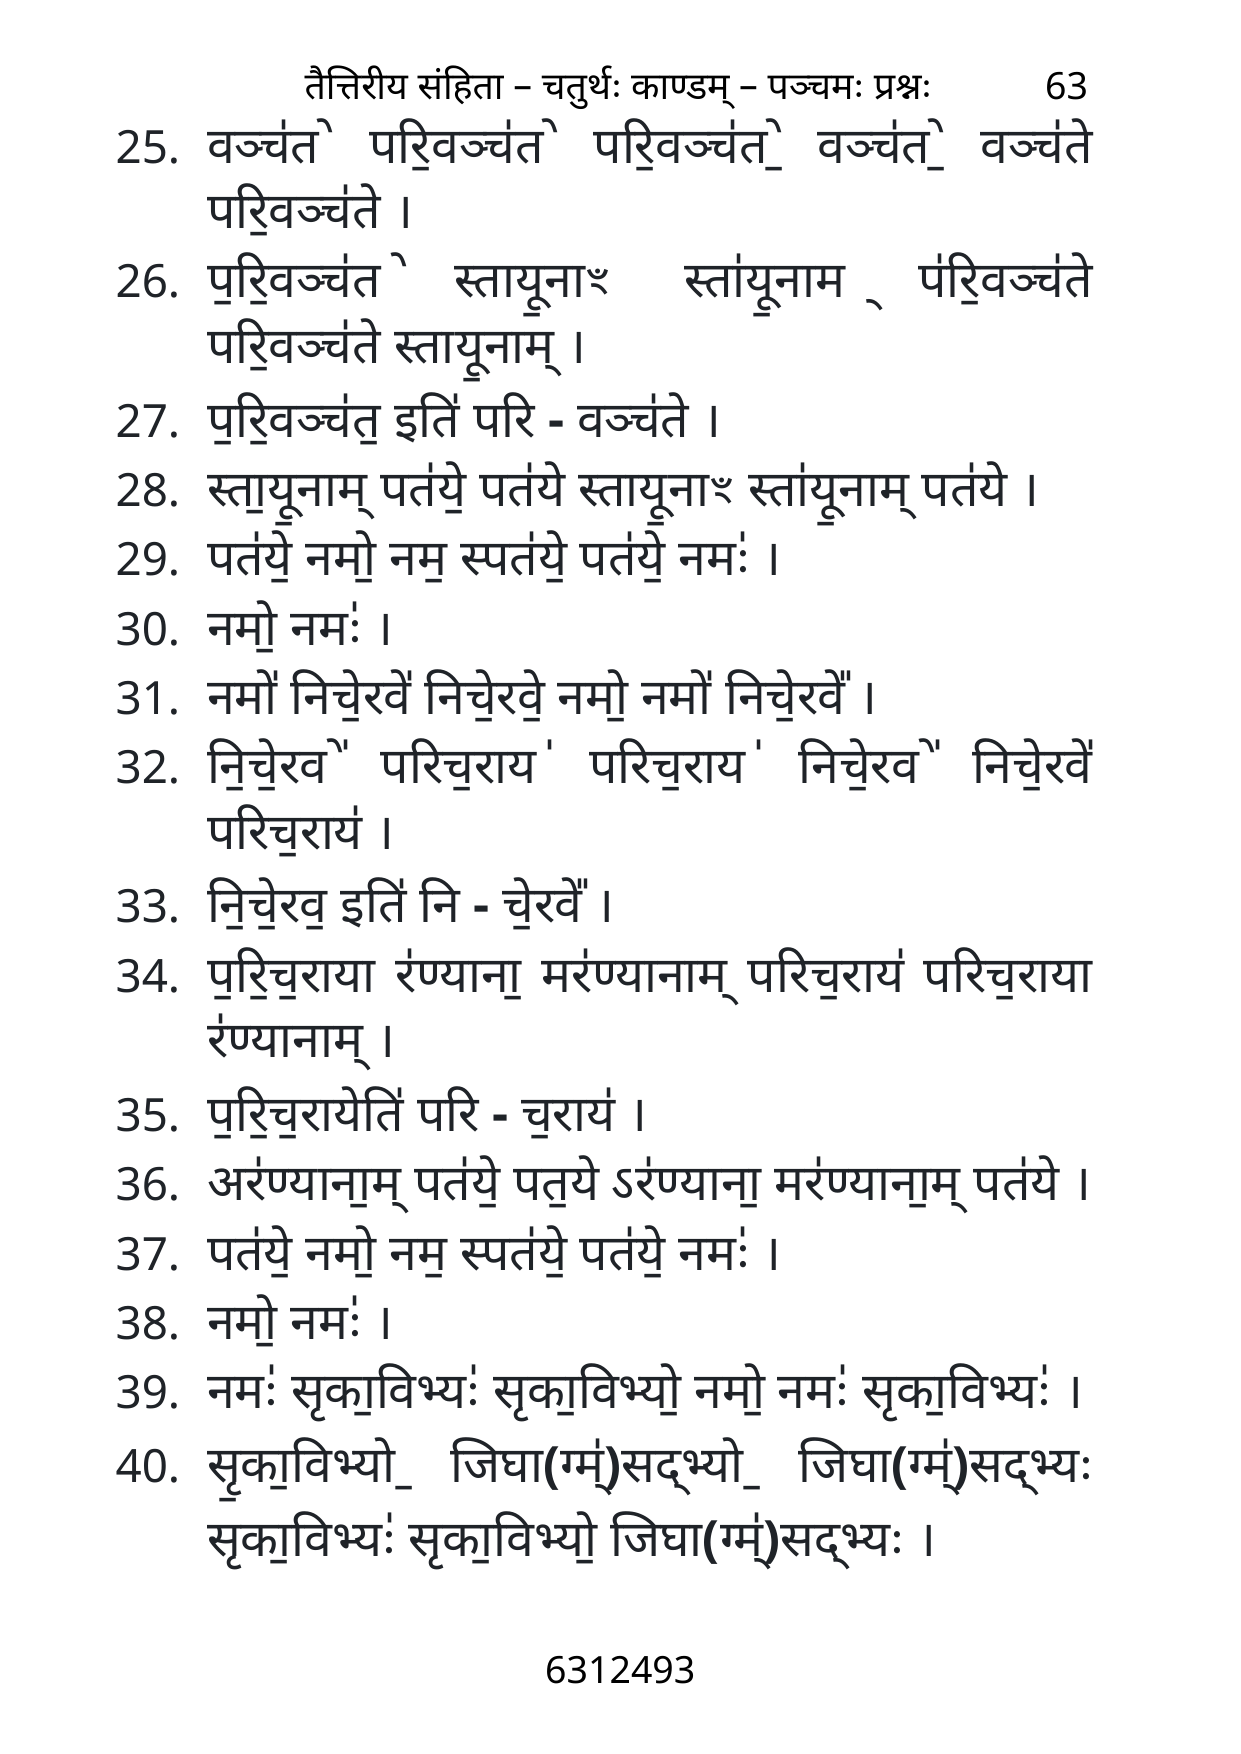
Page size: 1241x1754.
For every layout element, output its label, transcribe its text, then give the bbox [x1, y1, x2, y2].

list नि॒चे॒रवे॑ परिच॒राय॑ परिच॒राय॑ निचे॒रवे॑ निचे॒रवे॑ परिच॒राय॑ । [148, 735, 1092, 869]
list नमो॒ नमः॑ । [148, 1291, 1092, 1360]
list नमो॑ निचे॒रवे॑ निचे॒रवे॒ नमो॒ नमो॑ निचे॒रवे᳚ । [148, 666, 1092, 735]
list नि॒चे॒रव॒ इति॑ नि - चे॒रवे᳚ । [148, 869, 1092, 943]
list वञ्च॑ते परि॒वञ्च॑ते परि॒वञ्च॑ते॒ वञ्च॑ते॒ वञ्च॑ते परि॒वञ्च॑ते । [148, 114, 1092, 249]
list प॒रि॒च॒रायेति॑ परि - च॒राय॑ । [148, 1078, 1092, 1152]
list अर॑ण्याना॒म् पत॑ये॒ पत॒ये ऽर॑ण्याना॒ मर॑ण्याना॒म् पत॑ये । [148, 1152, 1092, 1221]
list प॒रि॒च॒राया र॑ण्याना॒ मर॑ण्यानाम् परिच॒राय॑ परिच॒राया र॑ण्यानाम् । [148, 943, 1092, 1078]
list सृ॒का॒विभ्यो॒ जिघा(ग्म्॑)सद्भ्यो॒ जिघा(ग्म्॑)सद्भ्यः सृका॒विभ्यः॑ सृका॒विभ्यो॒ जिघा(ग्म्॑)सद्भ्यः । [148, 1429, 1092, 1577]
list नमो॒ नमः॑ । [148, 596, 1092, 666]
list नमः॑ सृका॒विभ्यः॑ सृका॒विभ्यो॒ नमो॒ नमः॑ सृका॒विभ्यः॑ । [148, 1360, 1092, 1429]
list पत॑ये॒ नमो॒ नम॒ स्पत॑ये॒ पत॑ये॒ नमः॑ । [148, 1221, 1092, 1291]
list प॒रि॒वञ्च॑त॒ इति॑ परि - वञ्च॑ते । [148, 383, 1092, 457]
list प॒रि॒वञ्च॑ते स्तायू॒नाꣳ स्ता॑यू॒नाम् प॑रि॒वञ्च॑ते परि॒वञ्च॑ते स्तायू॒नाम् । [148, 249, 1092, 383]
list स्ता॒यू॒नाम् पत॑ये॒ पत॑ये स्तायू॒नाꣳ स्ता॑यू॒नाम् पत॑ये । [148, 457, 1092, 527]
list पत॑ये॒ नमो॒ नम॒ स्पत॑ये॒ पत॑ये॒ नमः॑ । [148, 527, 1092, 596]
